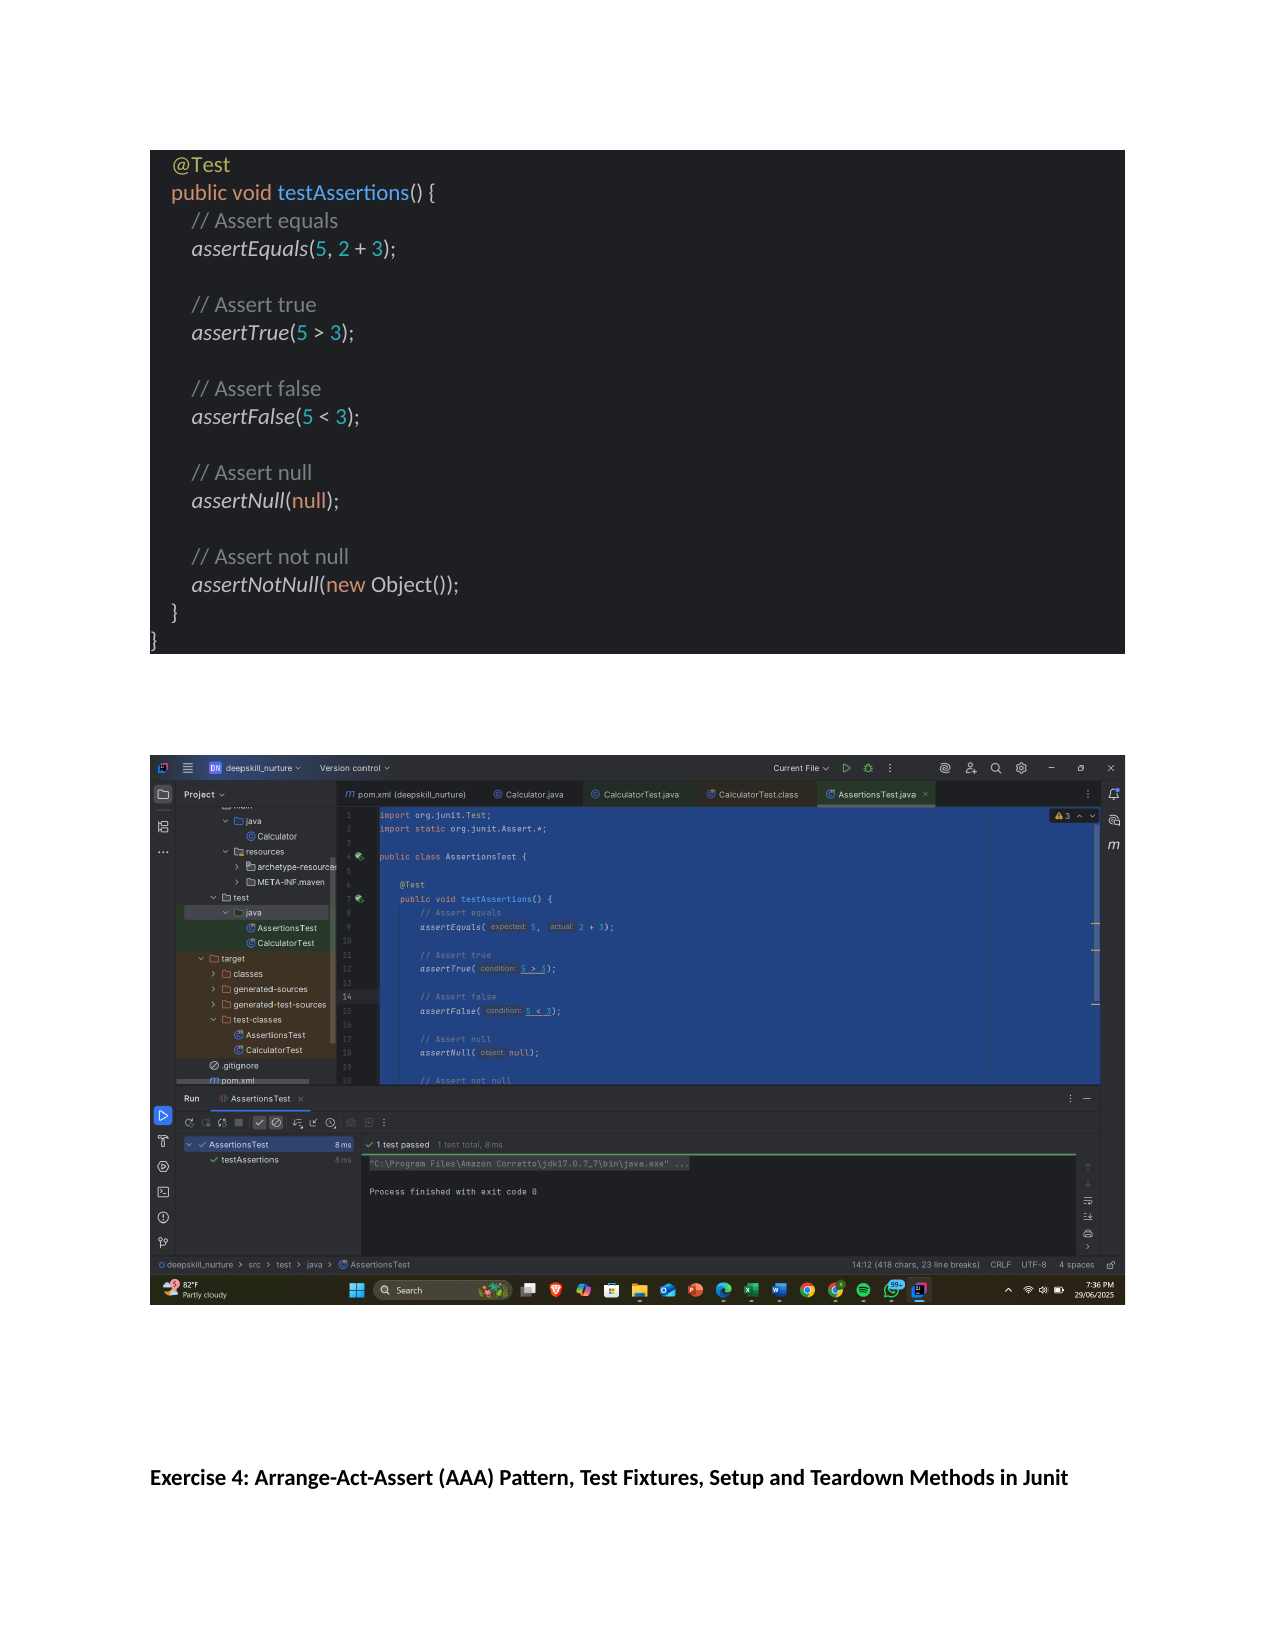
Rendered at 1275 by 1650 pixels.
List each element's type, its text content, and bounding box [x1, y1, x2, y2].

text Exercise 4: Arrange-Act-Assert (AAA) Pattern, Test Fixtures, Setup and Teardown Methods in Junit [150, 1463, 1125, 1491]
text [150, 150, 1125, 654]
picture [150, 755, 1125, 1305]
